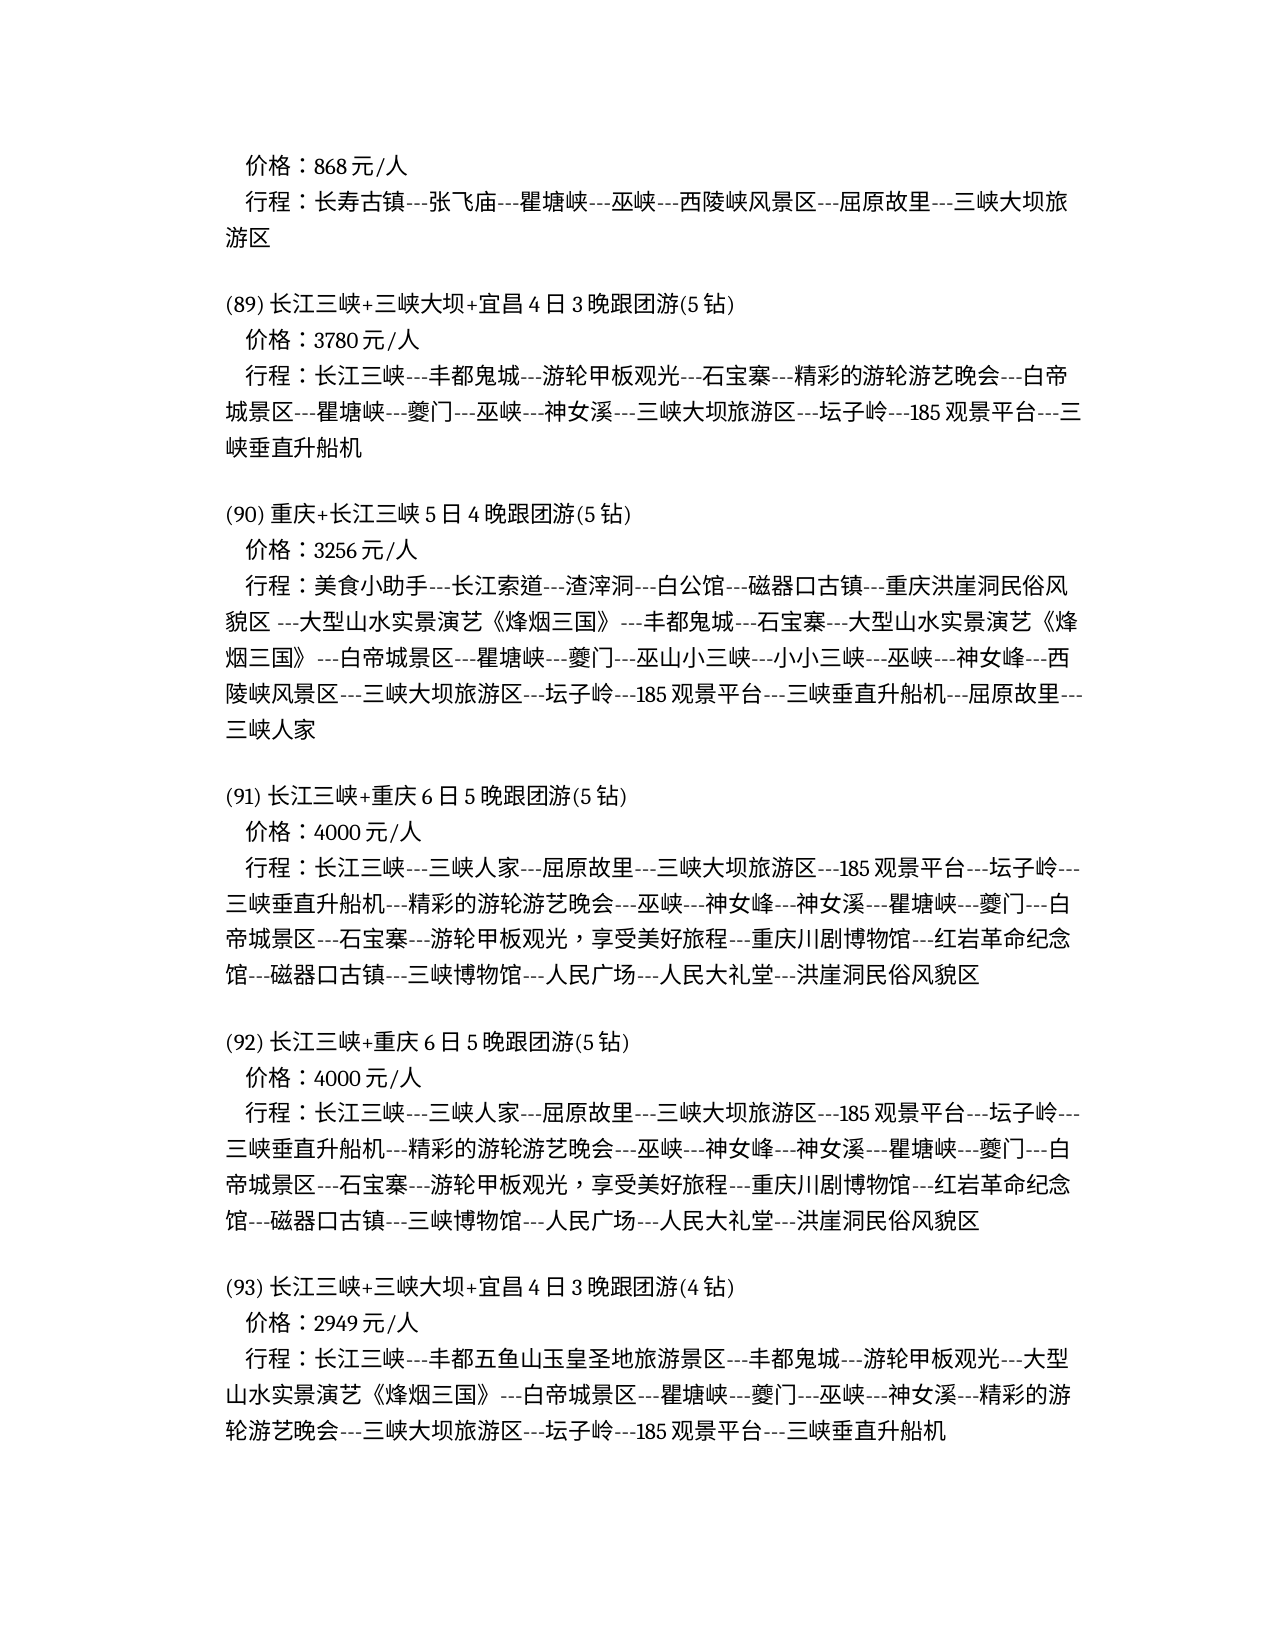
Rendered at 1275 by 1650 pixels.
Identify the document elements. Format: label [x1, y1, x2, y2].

list [187, 150, 1087, 1477]
